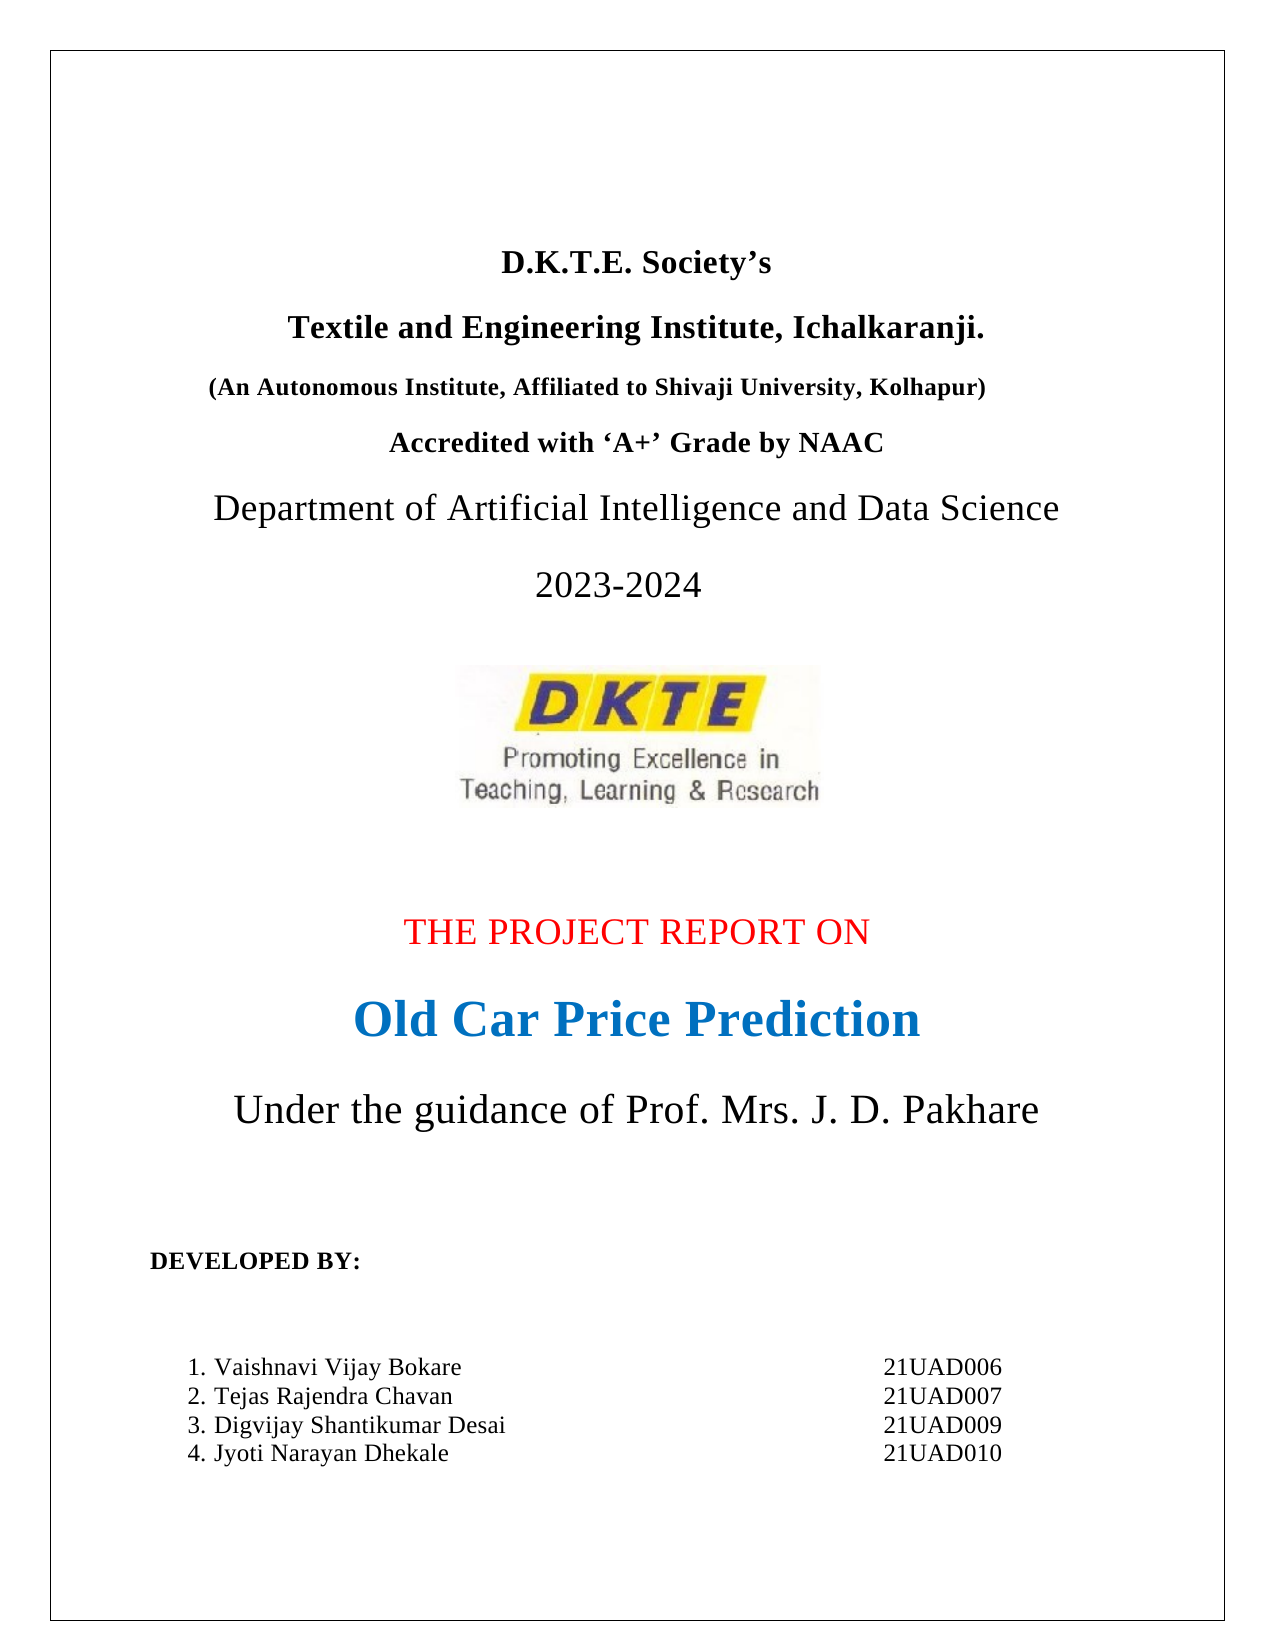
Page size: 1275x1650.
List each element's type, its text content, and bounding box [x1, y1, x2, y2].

text (An Autonomous Institute, Affiliated to Shivaji University, Kolhapur) [208, 372, 1139, 401]
text DEVELOPED BY: [150, 1246, 1139, 1275]
text 2023-2024 [135, 562, 1101, 605]
text Department of Artificial Intelligence and Data Science [135, 485, 1139, 528]
text Under the guidance of Prof. Mrs. J. D. Pakhare [135, 1084, 1138, 1132]
picture [454, 665, 824, 808]
list Digvijay Shantikumar Desai 21UAD009 [187, 1410, 1139, 1438]
text Old Car Price Prediction [135, 987, 1138, 1047]
text Textile and Engineering Institute, Ichalkaranji. [133, 307, 1139, 345]
text Accredited with ‘A+’ Grade by NAAC [135, 426, 1138, 459]
list Tejas Rajendra Chavan 21UAD007 [187, 1381, 1139, 1410]
list Jyoti Narayan Dhekale 21UAD010 [187, 1438, 1139, 1467]
list Vaishnavi Vijay Bokare 21UAD006 [187, 1352, 1139, 1381]
text D.K.T.E. Society’s [133, 242, 1139, 280]
text THE PROJECT REPORT ON [135, 910, 1139, 953]
